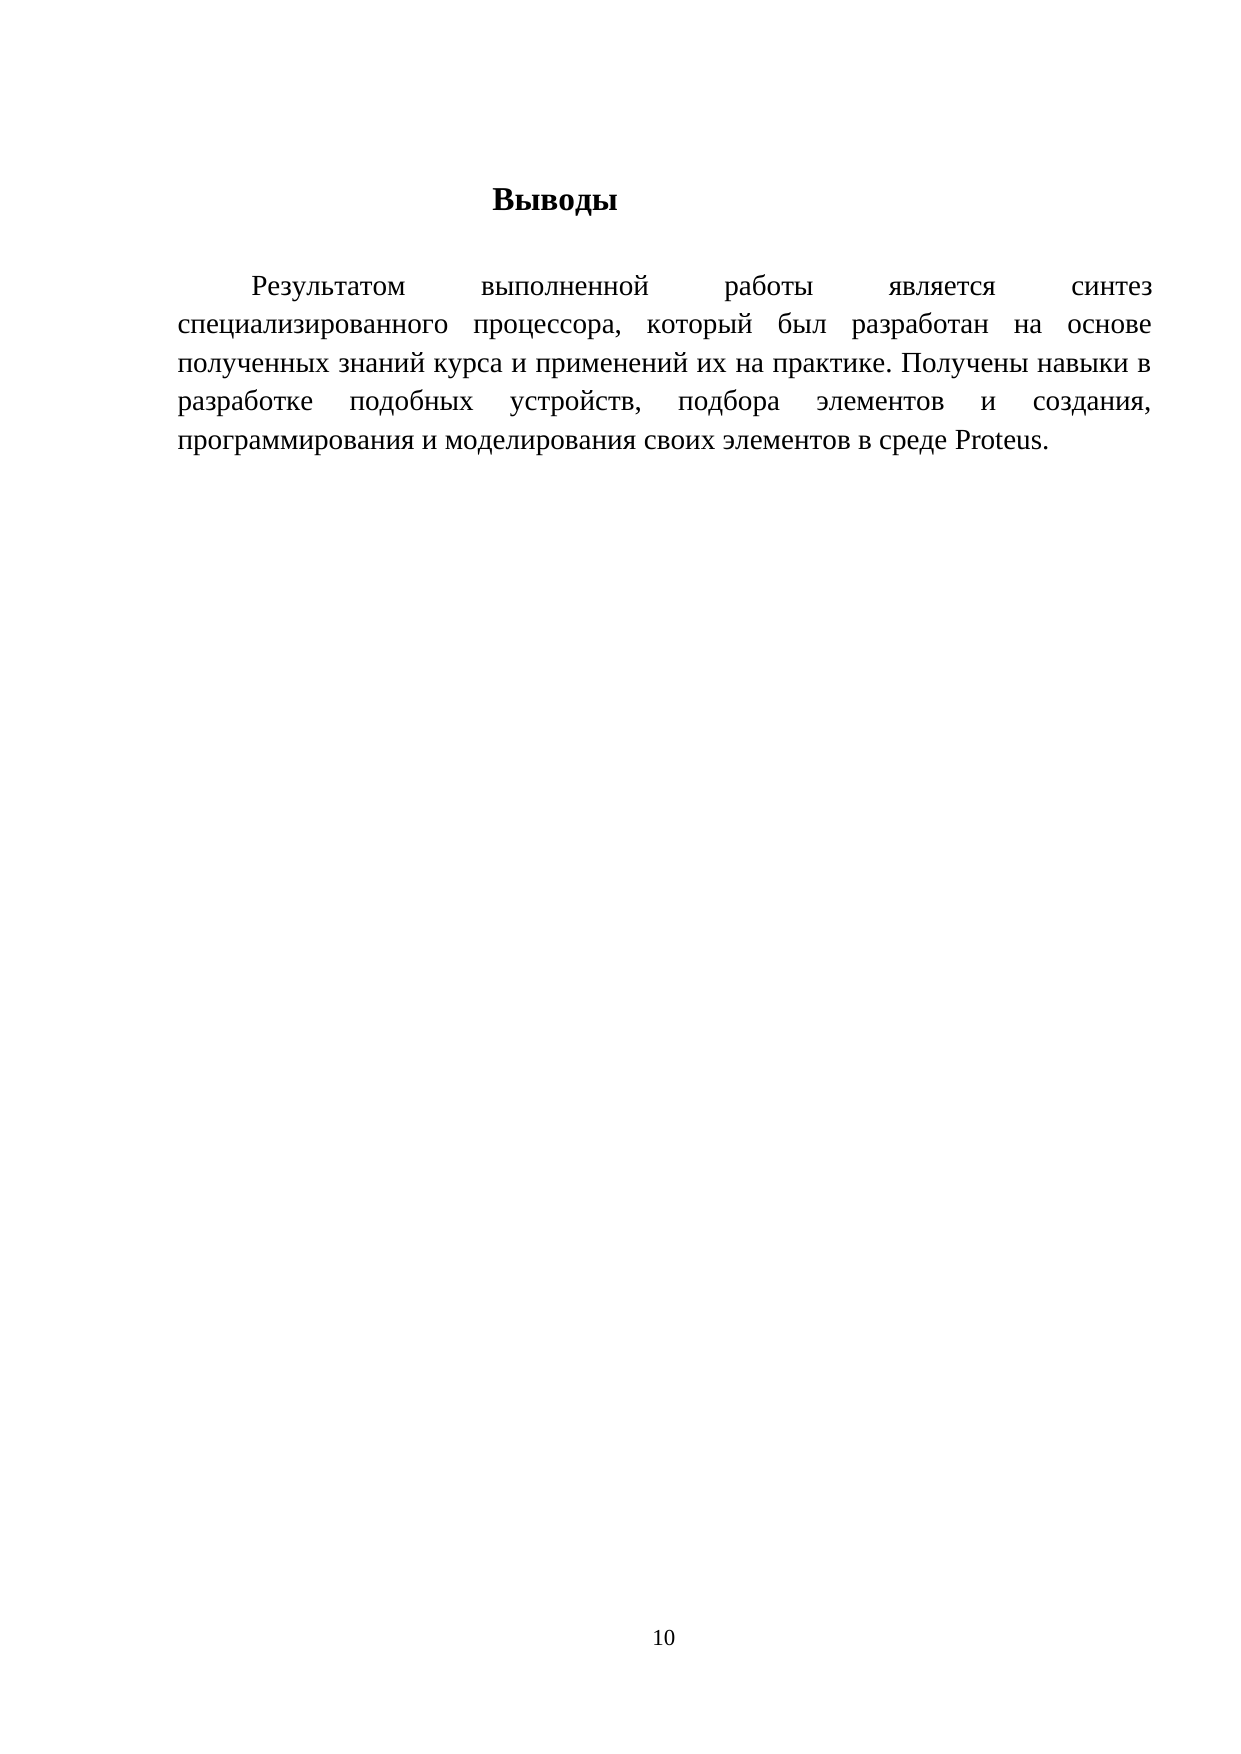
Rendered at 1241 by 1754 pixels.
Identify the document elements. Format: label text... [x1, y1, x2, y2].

subtitle Выводы [8, 179, 1101, 218]
text Результатом выполненной работы является синтез специализированного процессора, который был разработан на основе полученных знаний курса и применений их на практике. Получены навыки в разработке подобных устройств, подбора элементов и создания, программирования и моделирования своих элементов в среде Proteus. [177, 268, 1152, 456]
